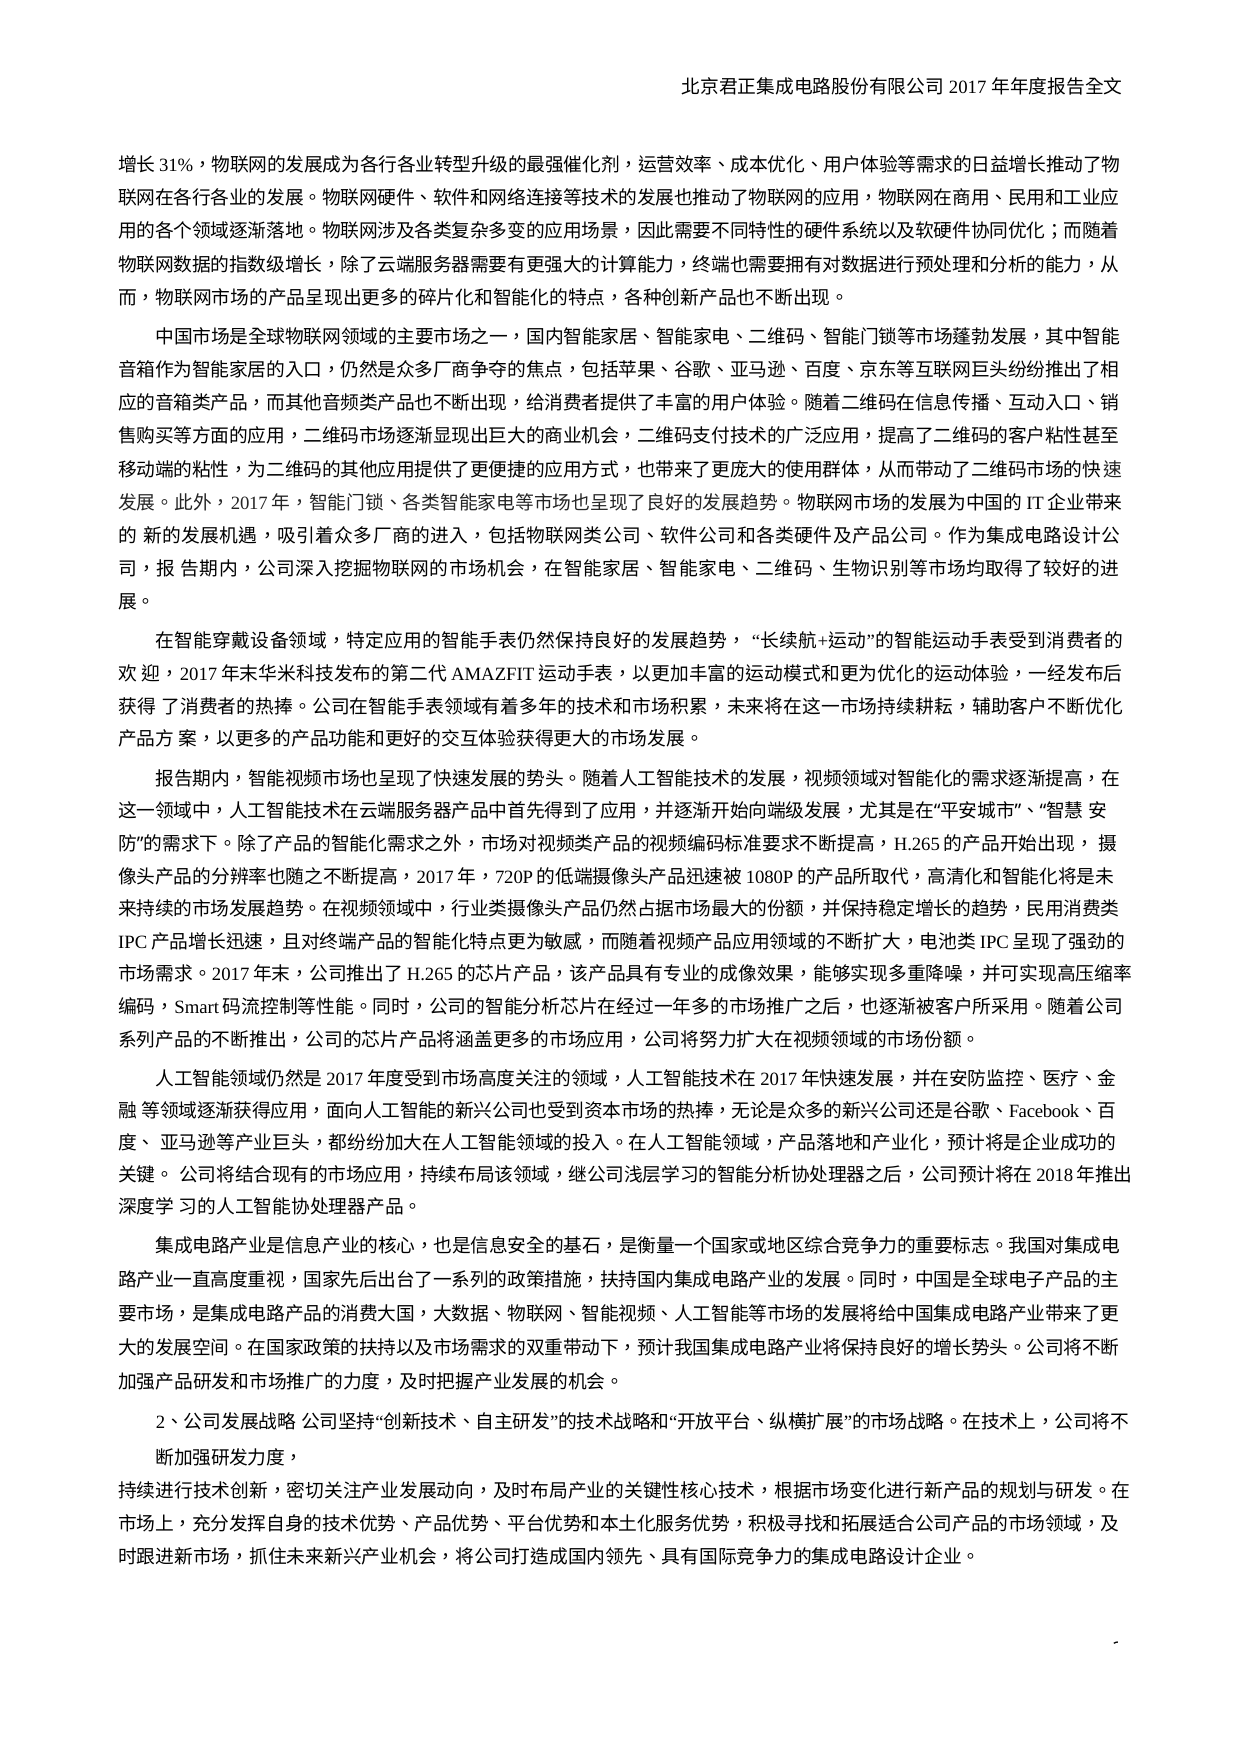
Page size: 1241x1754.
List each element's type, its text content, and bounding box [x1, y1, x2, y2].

text 2、公司发展战略 公司坚持“创新技术、自主研发”的技术战略和“开放平台、纵横扩展”的市场战略。在技术上，公司将不断加强研发力度， [156, 1408, 1133, 1469]
text 增长31%，物联网的发展成为各行各业转型升级的最强催化剂，运营效率、成本优化、用户体验等需求的日益增长推动了物 联网在各行各业的发展。物联网硬件、软件和网络连接等技术的发展也推动了物联网的应用，物联网在商用、民用和工业应 用的各个领域逐渐落地。物联网涉及各类复杂多变的应用场景，因此需要不同特性的硬件系统以及软硬件协同优化；而随着 物联网数据的指数级增长，除了云端服务器需要有更强大的计算能力，终端也需要拥有对数据进行预处理和分析的能力，从 而，物联网市场的产品呈现出更多的碎片化和智能化的特点，各种创新产品也不断出现。 [118, 151, 1123, 309]
text 人工智能领域仍然是2017年度受到市场高度关注的领域，人工智能技术在2017年快速发展，并在安防监控、医疗、金融 等领域逐渐获得应用，面向人工智能的新兴公司也受到资本市场的热捧，无论是众多的新兴公司还是谷歌、Facebook、百度、 亚马逊等产业巨头，都纷纷加大在人工智能领域的投入。在人工智能领域，产品落地和产业化，预计将是企业成功的关键。 公司将结合现有的市场应用，持续布局该领域，继公司浅层学习的智能分析协处理器之后，公司预计将在2018年推出深度学 习的人工智能协处理器产品。 [118, 1066, 1132, 1219]
text 报告期内，智能视频市场也呈现了快速发展的势头。随着人工智能技术的发展，视频领域对智能化的需求逐渐提高，在 这一领域中，人工智能技术在云端服务器产品中首先得到了应用，并逐渐开始向端级发展，尤其是在“平安城市”、“智慧 安防”的需求下。除了产品的智能化需求之外，市场对视频类产品的视频编码标准要求不断提高，H.265的产品开始出现， 摄像头产品的分辨率也随之不断提高，2017年，720P的低端摄像头产品迅速被1080P的产品所取代，高清化和智能化将是未 来持续的市场发展趋势。在视频领域中，行业类摄像头产品仍然占据市场最大的份额，并保持稳定增长的趋势，民用消费类 IPC产品增长迅速，且对终端产品的智能化特点更为敏感，而随着视频产品应用领域的不断扩大，电池类IPC呈现了强劲的 市场需求。2017年末，公司推出了H.265的芯片产品，该产品具有专业的成像效果，能够实现多重降噪，并可实现高压缩率 编码，Smart码流控制等性能。同时，公司的智能分析芯片在经过一年多的市场推广之后，也逐渐被客户所采用。随着公司 系列产品的不断推出，公司的芯片产品将涵盖更多的市场应用，公司将努力扩大在视频领域的市场份额。 [118, 765, 1133, 1051]
text 持续进行技术创新，密切关注产业发展动向，及时布局产业的关键性核心技术，根据市场变化进行新产品的规划与研发。在 [118, 1480, 1142, 1502]
text 市场上，充分发挥自身的技术优势、产品优势、平台优势和本土化服务优势，积极寻找和拓展适合公司产品的市场领域，及 时跟进新市场，抓住未来新兴产业机会，将公司打造成国内领先、具有国际竞争力的集成电路设计企业。 [118, 1510, 1122, 1569]
text 中国市场是全球物联网领域的主要市场之一，国内智能家居、智能家电、二维码、智能门锁等市场蓬勃发展，其中智能 音箱作为智能家居的入口，仍然是众多厂商争夺的焦点，包括苹果、谷歌、亚马逊、百度、京东等互联网巨头纷纷推出了相 应的音箱类产品，而其他音频类产品也不断出现，给消费者提供了丰富的用户体验。随着二维码在信息传播、互动入口、销 售购买等方面的应用，二维码市场逐渐显现出巨大的商业机会，二维码支付技术的广泛应用，提高了二维码的客户粘性甚至 移动端的粘性，为二维码的其他应用提供了更便捷的应用方式，也带来了更庞大的使用群体，从而带动了二维码市场的快速 发展。此外，2017年，智能门锁、各类智能家电等市场也呈现了良好的发展趋势。物联网市场的发展为中国的IT企业带来的 新的发展机遇，吸引着众多厂商的进入，包括物联网类公司、软件公司和各类硬件及产品公司。作为集成电路设计公司，报 告期内，公司深入挖掘物联网的市场机会，在智能家居、智能家电、二维码、生物识别等市场均取得了较好的进展。 [118, 323, 1123, 614]
text 在智能穿戴设备领域，特定应用的智能手表仍然保持良好的发展趋势， “长续航+运动”的智能运动手表受到消费者的欢 迎，2017年末华米科技发布的第二代AMAZFIT运动手表，以更加丰富的运动模式和更为优化的运动体验，一经发布后获得 了消费者的热捧。公司在智能手表领域有着多年的技术和市场积累，未来将在这一市场持续耕耘，辅助客户不断优化产品方 案，以更多的产品功能和更好的交互体验获得更大的市场发展。 [118, 628, 1123, 751]
text 集成电路产业是信息产业的核心，也是信息安全的基石，是衡量一个国家或地区综合竞争力的重要标志。我国对集成电 路产业一直高度重视，国家先后出台了一系列的政策措施，扶持国内集成电路产业的发展。同时，中国是全球电子产品的主 要市场，是集成电路产品的消费大国，大数据、物联网、智能视频、人工智能等市场的发展将给中国集成电路产业带来了更 大的发展空间。在国家政策的扶持以及市场需求的双重带动下，预计我国集成电路产业将保持良好的增长势头。公司将不断 加强产品研发和市场推广的力度，及时把握产业发展的机会。 [118, 1233, 1123, 1394]
